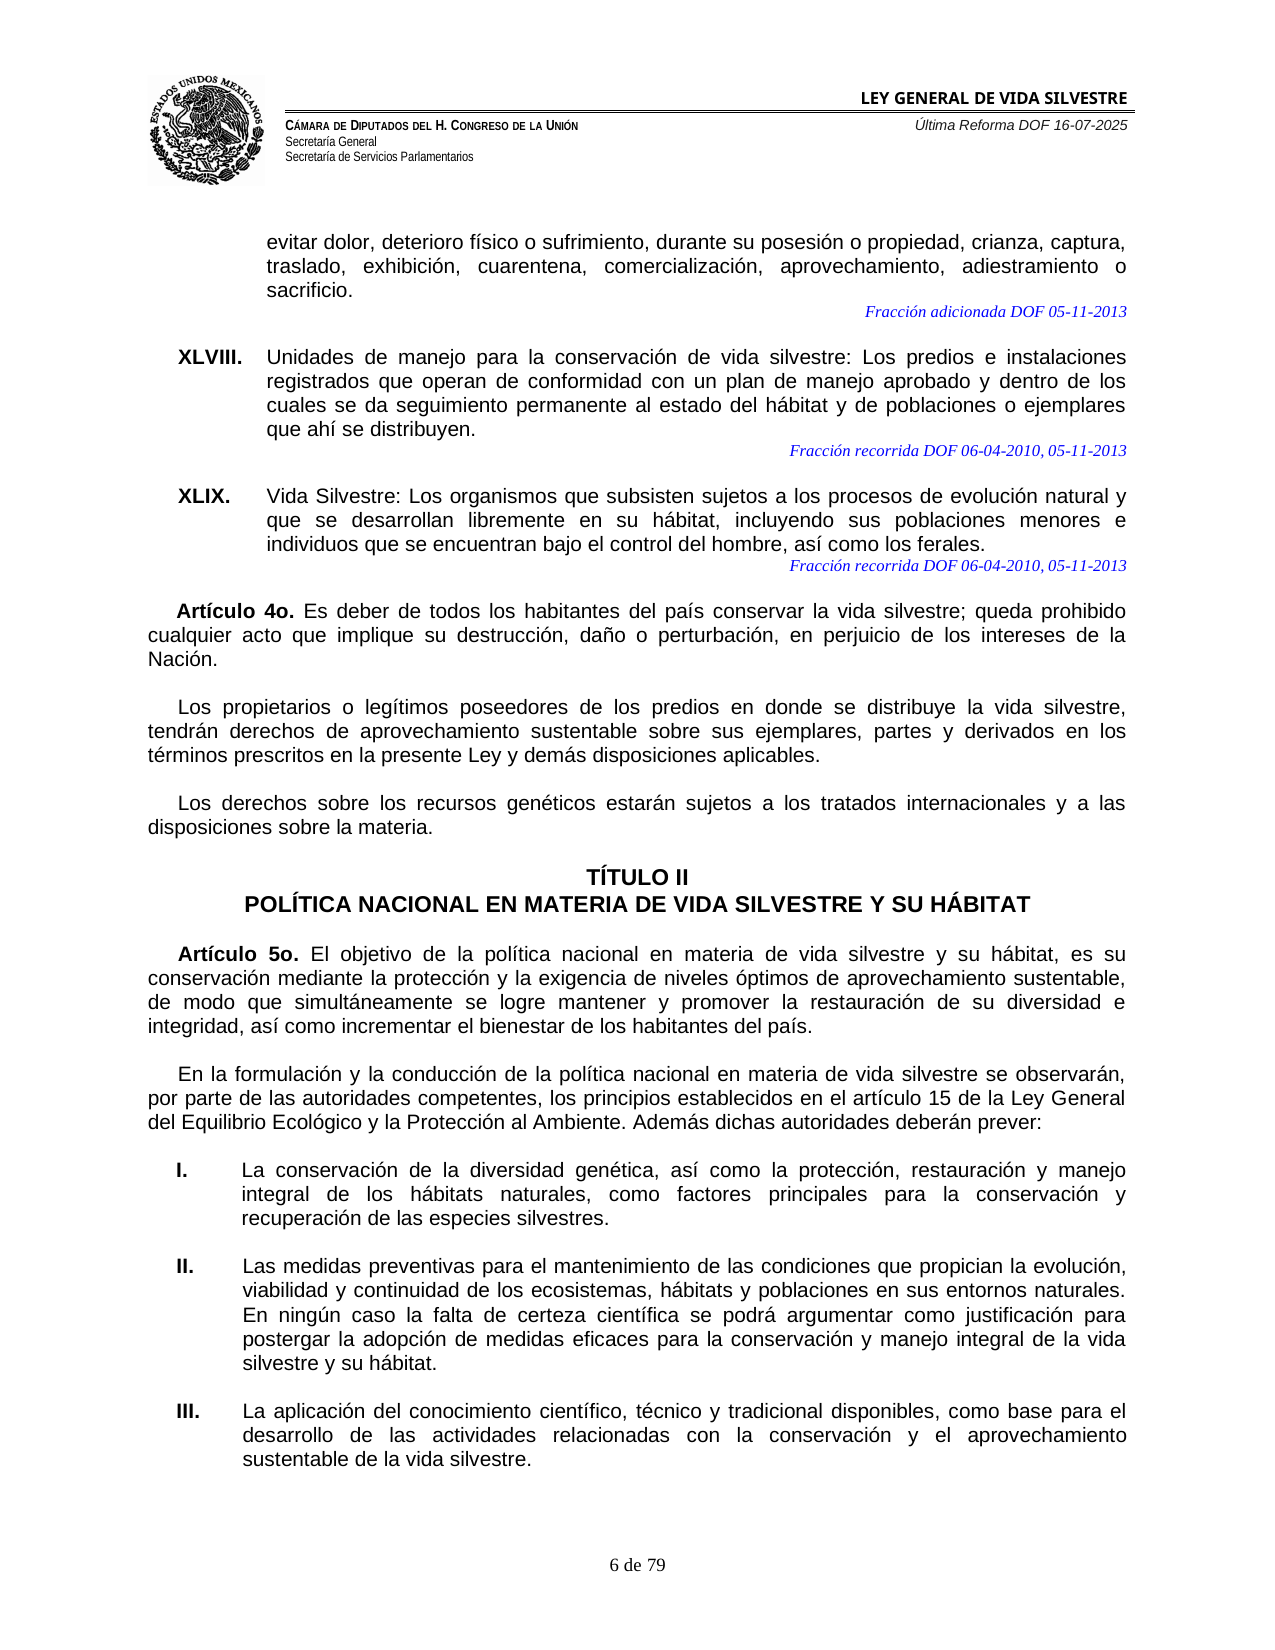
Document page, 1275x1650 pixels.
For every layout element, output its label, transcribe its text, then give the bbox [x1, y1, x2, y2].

text Fracción recorrida DOF 06-04-2010, 05-11-2013 [148, 441, 1127, 460]
text Fracción adicionada DOF 05-11-2013 [148, 302, 1127, 321]
text Fracción recorrida DOF 06-04-2010, 05-11-2013 [148, 556, 1127, 574]
text II. Las medidas preventivas para el mantenimiento de las condiciones que propician la evolución, viabilidad y continuidad de los ecosistemas, hábitats y poblaciones en sus entornos naturales. En ningún caso la falta de certeza científica se podrá argumentar como justificación para postergar la adopción de medidas eficaces para la conservación y manejo integral de la vida silvestre y su hábitat. [176, 1254, 1127, 1375]
text Los propietarios o legítimos poseedores de los predios en donde se distribuye la vida silvestre, tendrán derechos de aprovechamiento sustentable sobre sus ejemplares, partes y derivados en los términos prescritos en la presente Ley y demás disposiciones aplicables. [148, 695, 1127, 767]
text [178, 230, 1127, 302]
text III. La aplicación del conocimiento científico, técnico y tradicional disponibles, como base para el desarrollo de las actividades relacionadas con la conservación y el aprovechamiento sustentable de la vida silvestre. [176, 1399, 1127, 1471]
text Los derechos sobre los recursos genéticos estarán sujetos a los tratados internacionales y a las disposiciones sobre la materia. [148, 791, 1127, 839]
text Artículo 5o. El objetivo de la política nacional en materia de vida silvestre y su hábitat, es su conservación mediante la protección y la exigencia de niveles óptimos de aprovechamiento sustentable, de modo que simultáneamente se logre mantener y promover la restauración de su diversidad e integridad, así como incrementar el bienestar de los habitantes del país. [148, 942, 1127, 1038]
text En la formulación y la conducción de la política nacional en materia de vida silvestre se observarán, por parte de las autoridades competentes, los principios establecidos en el artículo 15 de la Ley General del Equilibrio Ecológico y la Protección al Ambiente. Además dichas autoridades deberán prever: [148, 1062, 1127, 1134]
text I. La conservación de la diversidad genética, así como la protección, restauración y manejo integral de los hábitats naturales, como factores principales para la conservación y recuperación de las especies silvestres. [176, 1158, 1127, 1230]
text POLÍTICA NACIONAL EN MATERIA DE VIDA SILVESTRE Y SU HÁBITAT [148, 890, 1127, 917]
text XLIX. Vida Silvestre: Los organismos que subsisten sujetos a los procesos de evolución natural y que se desarrollan libremente en su hábitat, incluyendo sus poblaciones menores e individuos que se encuentran bajo el control del hombre, así como los ferales. [178, 484, 1127, 556]
text XLVIII. Unidades de manejo para la conservación de vida silvestre: Los predios e instalaciones registrados que operan de conformidad con un plan de manejo aprobado y dentro de los cuales se da seguimiento permanente al estado del hábitat y de poblaciones o ejemplares que ahí se distribuyen. [178, 345, 1127, 441]
text TÍTULO II [148, 863, 1127, 890]
text Artículo 4o. Es deber de todos los habitantes del país conservar la vida silvestre; queda prohibido cualquier acto que implique su destrucción, daño o perturbación, en perjuicio de los intereses de la Nación. [148, 599, 1127, 671]
